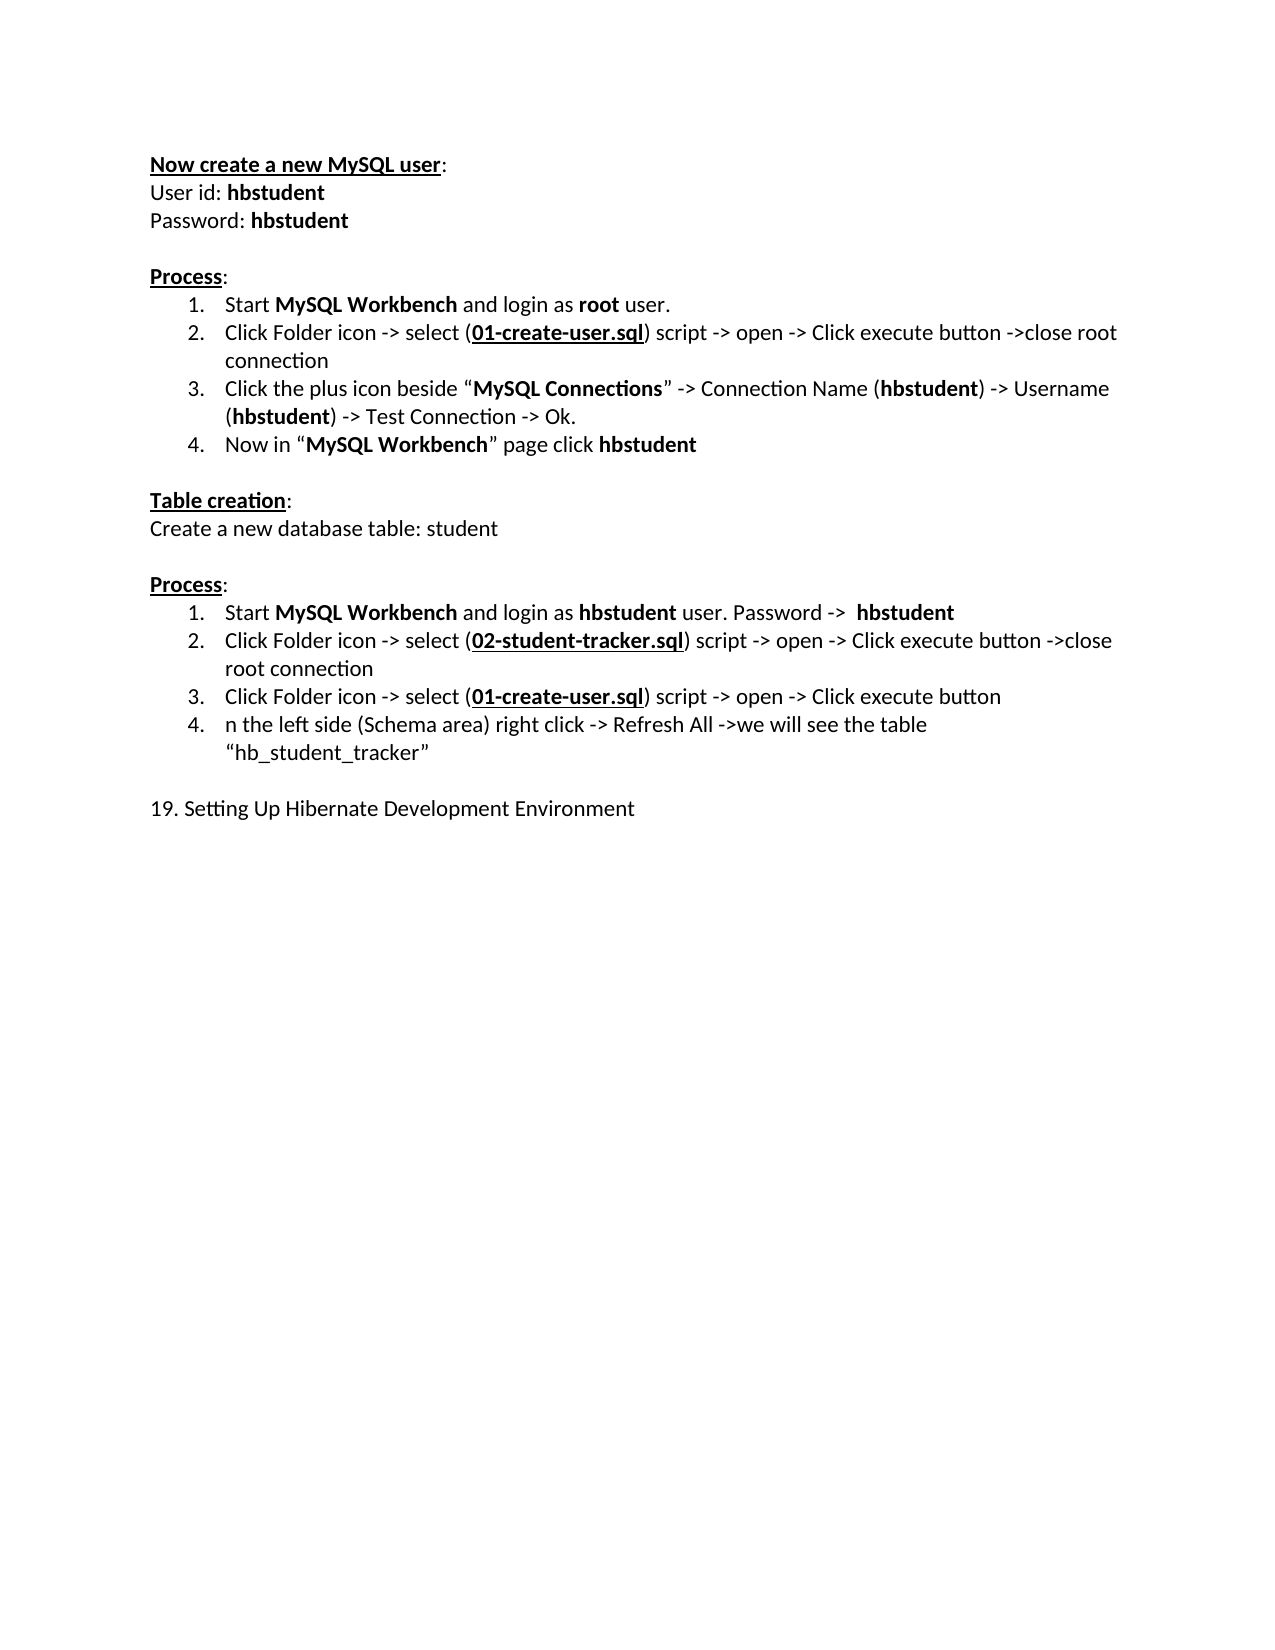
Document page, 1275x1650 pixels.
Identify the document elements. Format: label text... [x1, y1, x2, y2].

text Password: hbstudent [150, 206, 1125, 234]
text Process: [150, 570, 1125, 598]
list Click Folder icon -> select (01-create-user.sql) script -> open -> Click execute button ->close root connection [187, 318, 1125, 374]
list Start MySQL Workbench and login as root user. [187, 290, 1125, 318]
list Click Folder icon -> select (02-student-tracker.sql) script -> open -> Click execute button ->close root connection [187, 626, 1125, 682]
list Click the plus icon beside “MySQL Connections” -> Connection Name (hbstudent) -> Username (hbstudent) -> Test Connection -> Ok. [187, 374, 1125, 430]
text Now create a new MySQL user: [150, 150, 1125, 178]
text User id: hbstudent [150, 178, 1125, 206]
text 19. Setting Up Hibernate Development Environment [150, 794, 1125, 822]
text Process: [150, 262, 1125, 290]
list n the left side (Schema area) right click -> Refresh All ->we will see the table “hb_student_tracker” [187, 710, 1125, 766]
list Now in “MySQL Workbench” page click hbstudent [187, 430, 1125, 458]
list Start MySQL Workbench and login as hbstudent user. Password -> hbstudent [187, 598, 1125, 626]
list Click Folder icon -> select (01-create-user.sql) script -> open -> Click execute button [187, 682, 1125, 710]
text Create a new database table: student [150, 514, 1125, 542]
text Table creation: [150, 486, 1125, 514]
